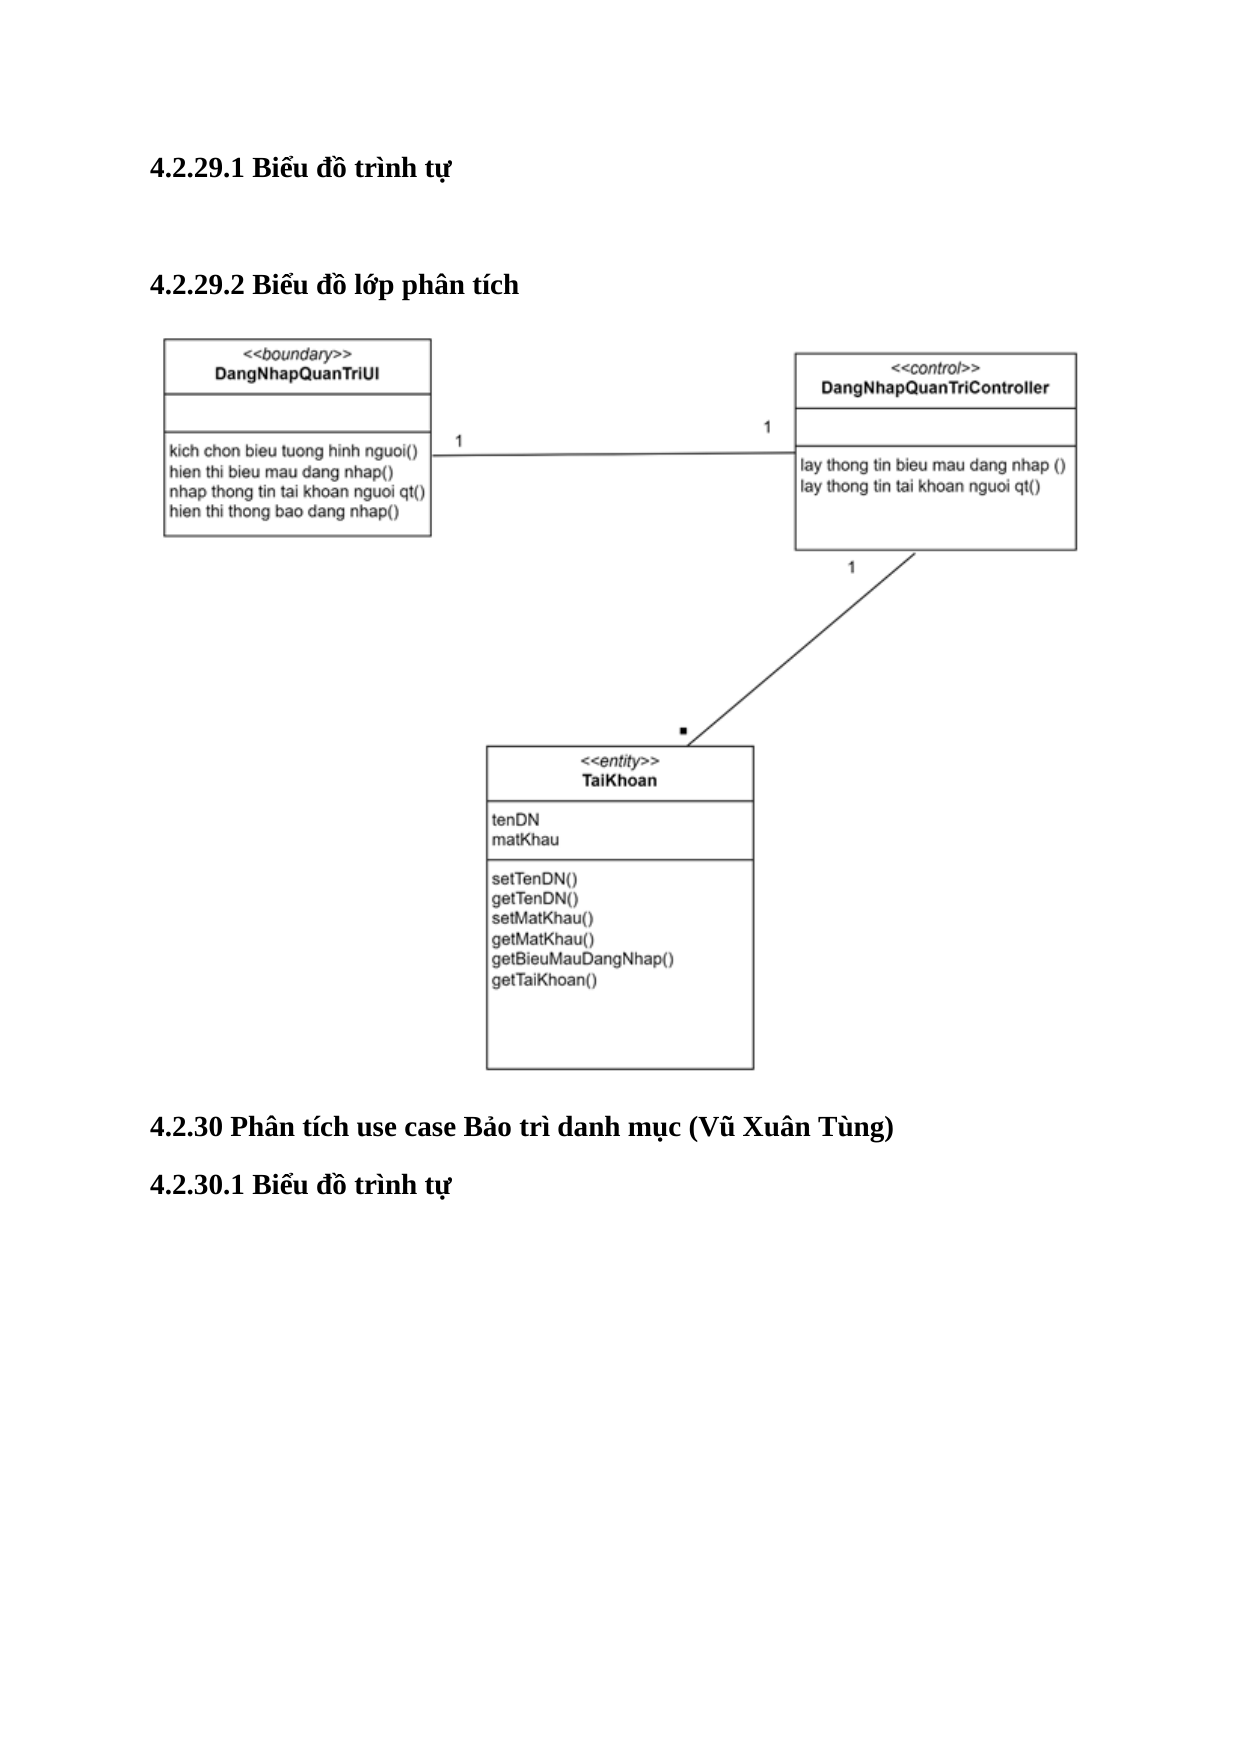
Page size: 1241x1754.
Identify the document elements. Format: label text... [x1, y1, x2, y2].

text 4.2.30.1 Biểu đồ trình tự [150, 1167, 1090, 1201]
text 4.2.30 Phân tích use case Bảo trì danh mục (Vũ Xuân Tùng) [150, 1109, 1090, 1142]
text 4.2.29.2 Biểu đồ lớp phân tích [150, 267, 1090, 301]
text 4.2.29.1 Biểu đồ trình tự [150, 150, 1090, 183]
picture [150, 325, 1091, 1084]
